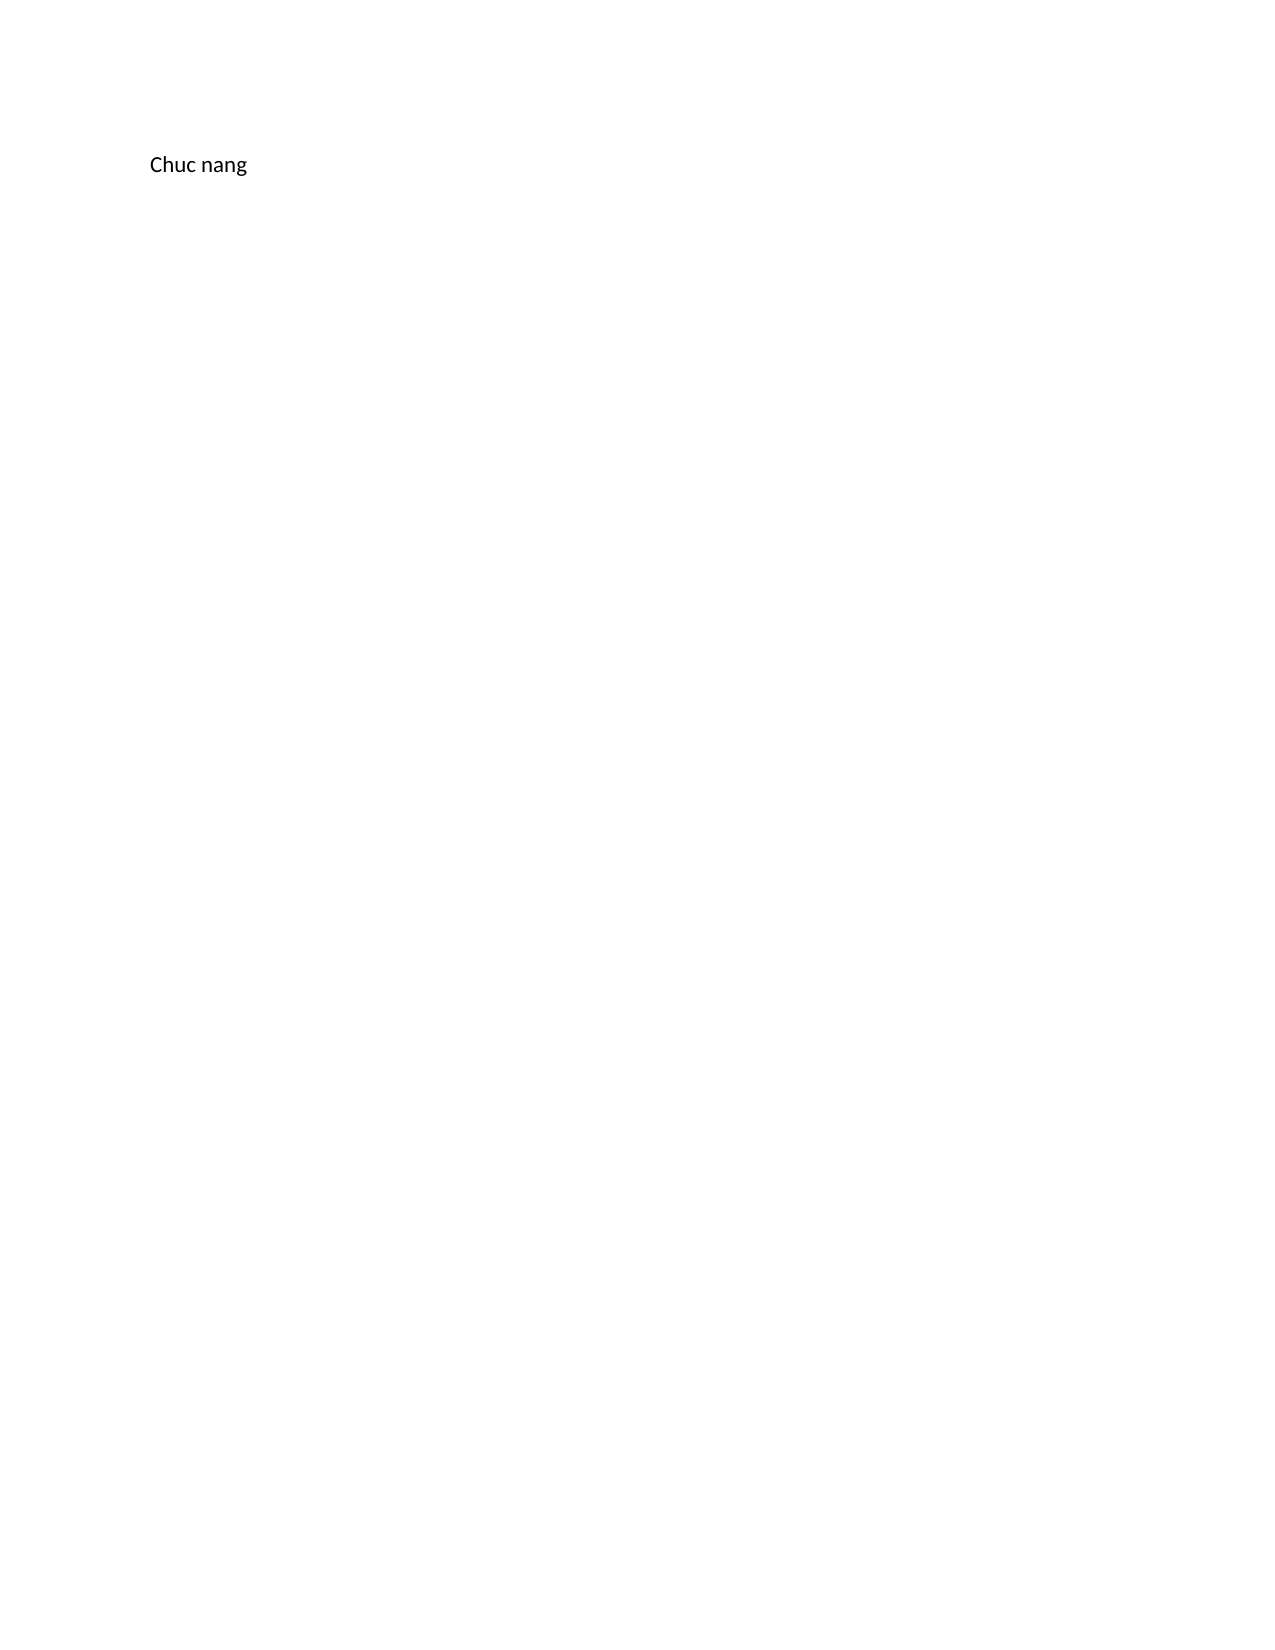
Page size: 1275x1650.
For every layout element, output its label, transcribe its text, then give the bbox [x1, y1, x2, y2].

text Chuc nang [150, 150, 1125, 178]
